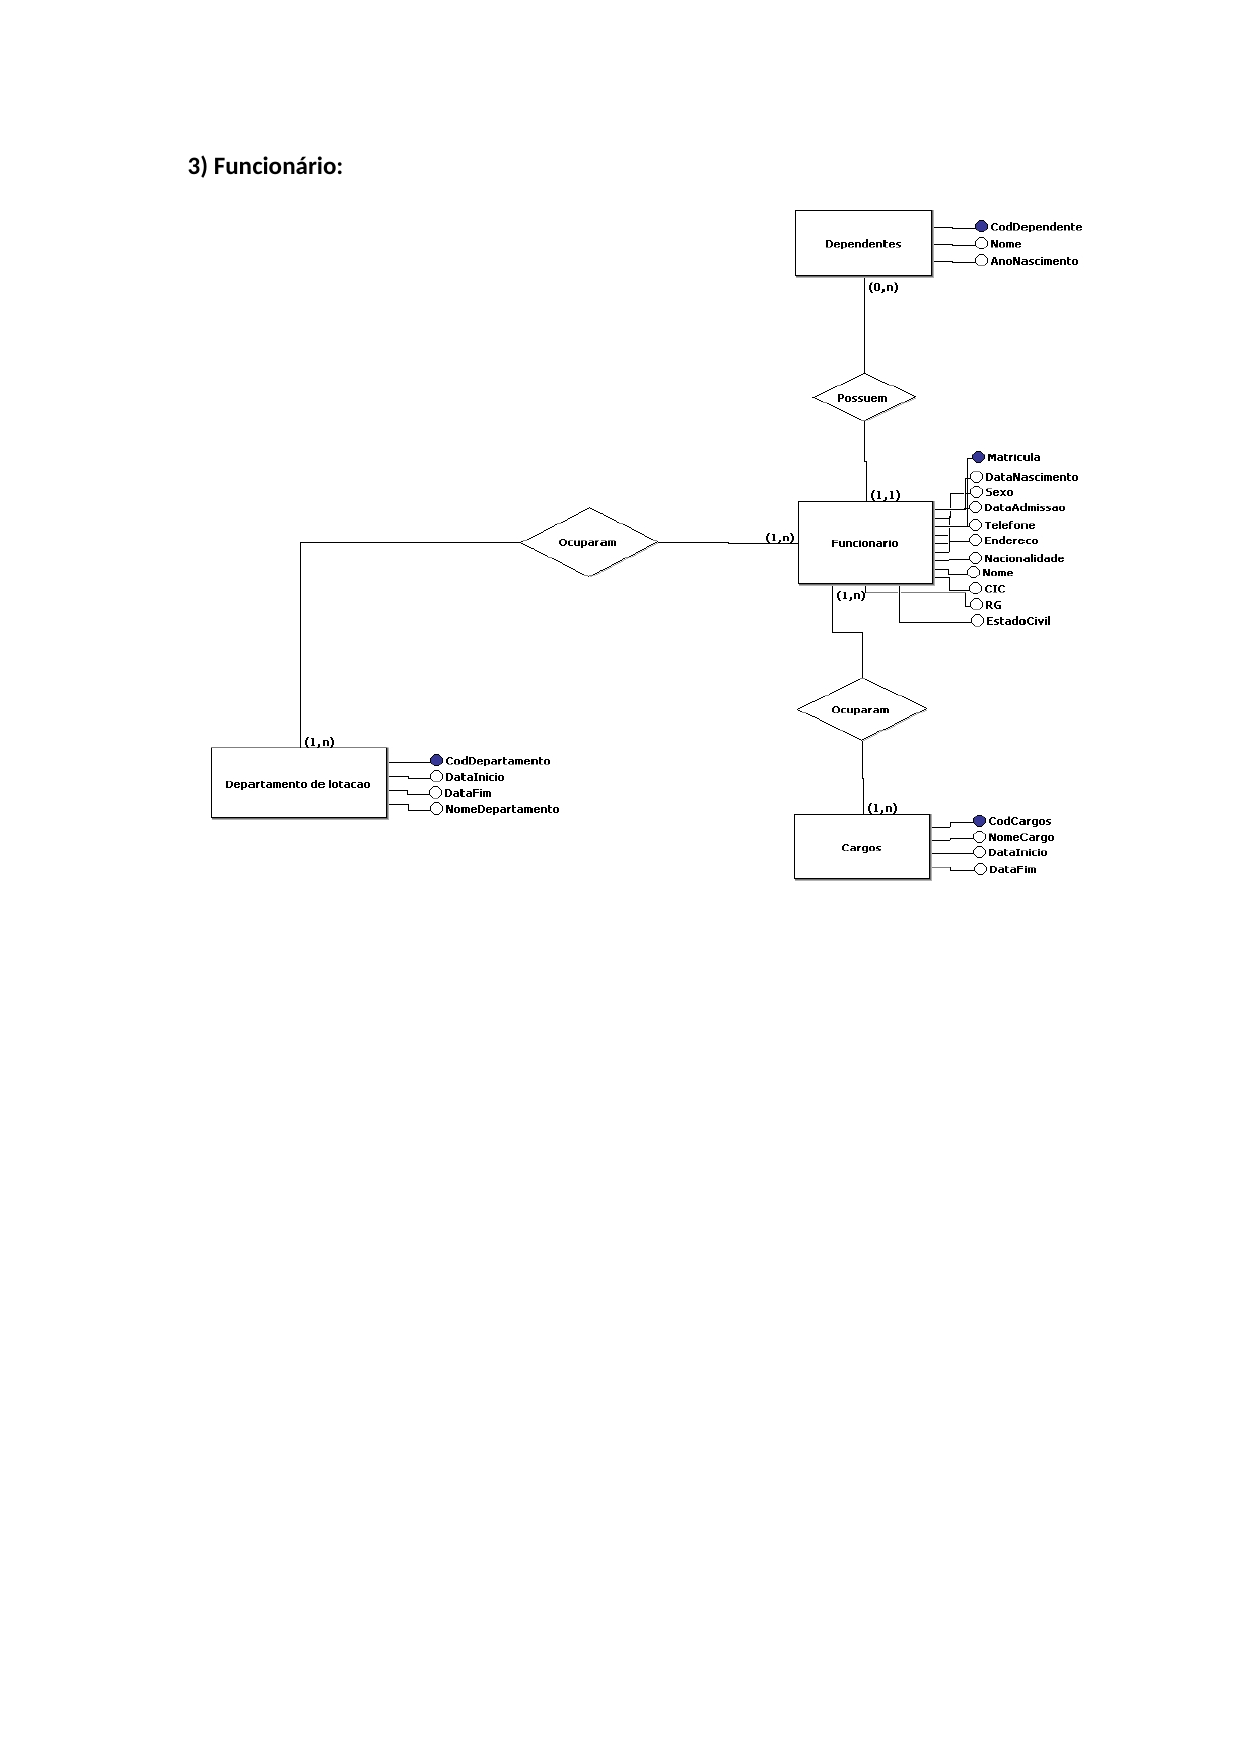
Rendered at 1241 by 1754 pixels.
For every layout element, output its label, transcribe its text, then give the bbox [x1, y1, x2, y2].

list Funcionário: [187, 150, 1053, 180]
picture [187, 180, 1095, 885]
